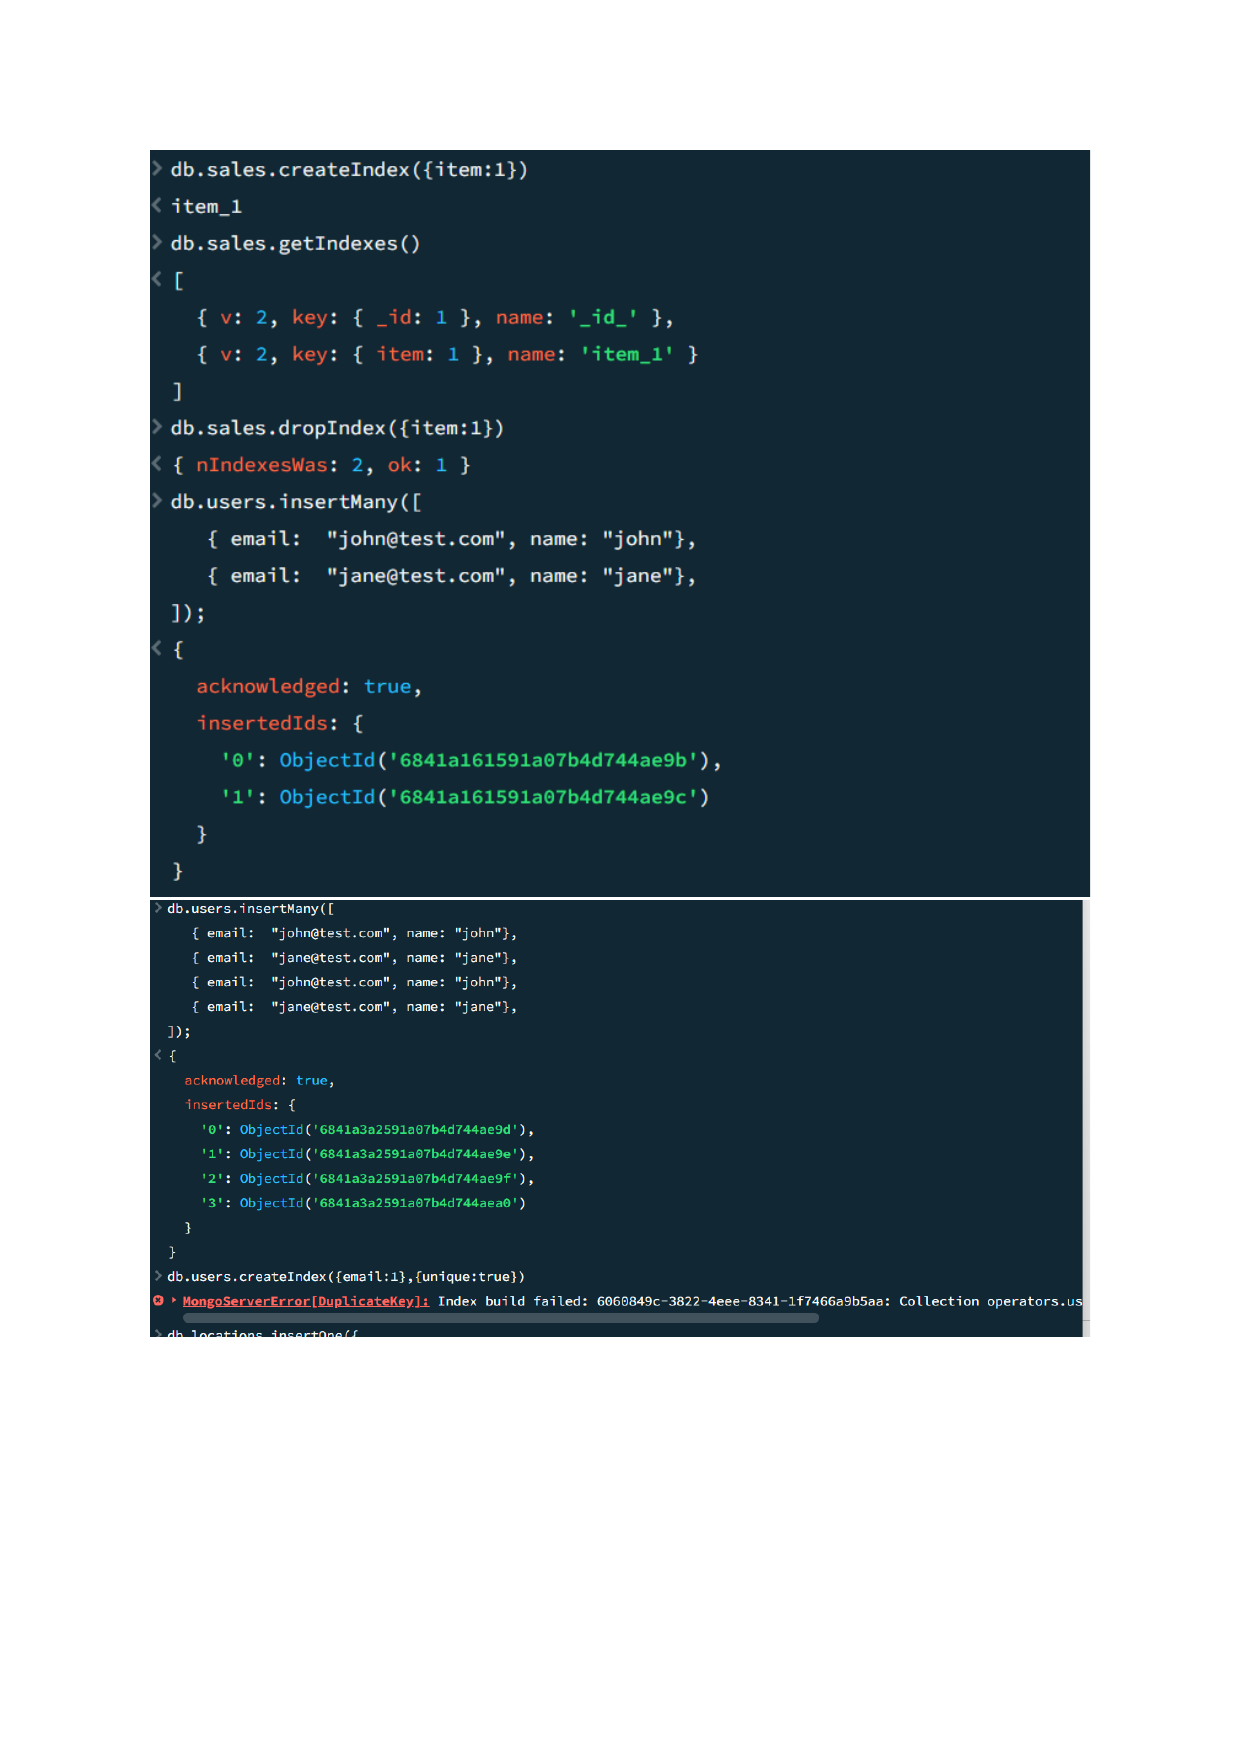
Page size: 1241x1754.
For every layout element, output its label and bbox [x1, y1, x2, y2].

picture [150, 900, 1091, 1337]
picture [150, 150, 1091, 897]
